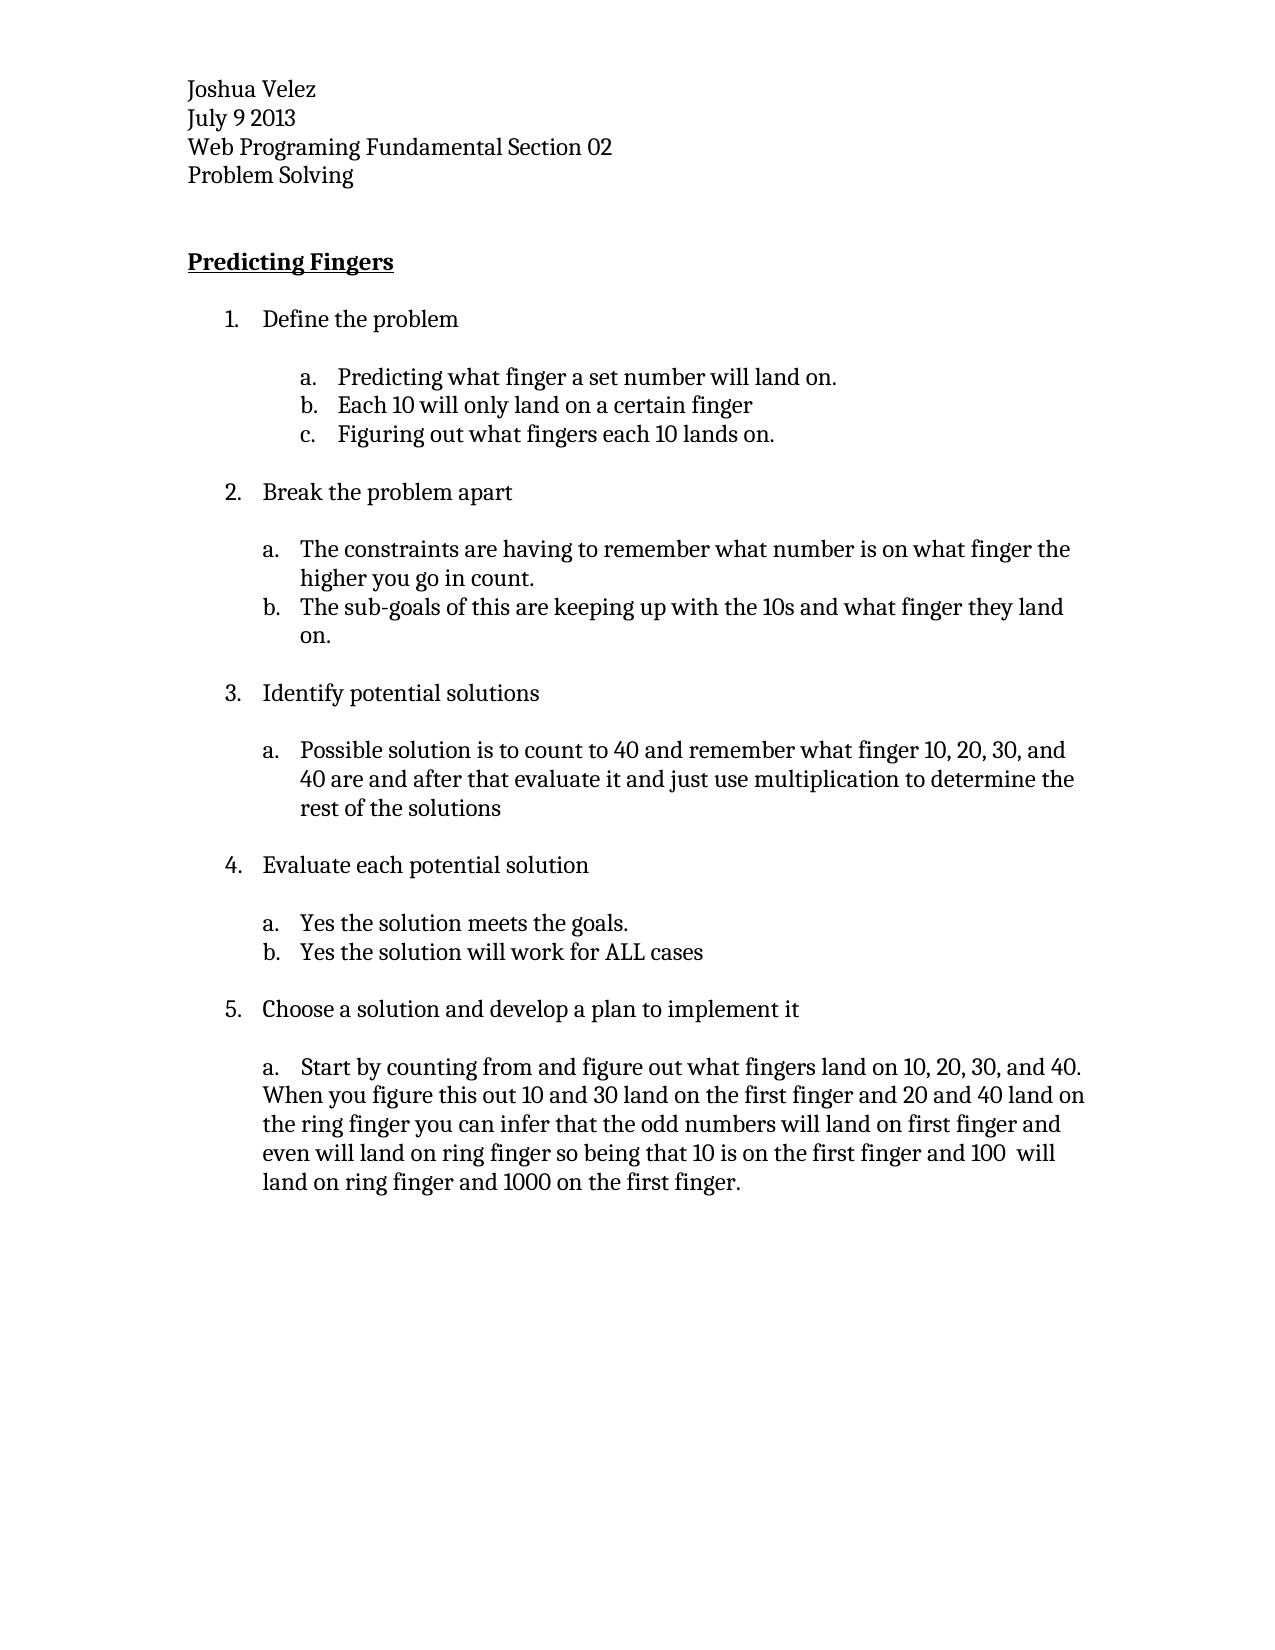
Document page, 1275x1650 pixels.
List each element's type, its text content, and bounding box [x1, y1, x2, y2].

list Yes the solution meets the goals. [262, 909, 1087, 937]
list Figuring out what fingers each 10 lands on. [300, 420, 1087, 449]
list Define the problem [225, 305, 1087, 334]
list Choose a solution and develop a plan to implement it [225, 995, 1087, 1024]
text Predicting Fingers [187, 247, 1087, 276]
list Break the problem apart [225, 477, 1087, 506]
list Evaluate each potential solution [225, 851, 1087, 880]
list Each 10 will only land on a certain finger [300, 391, 1087, 420]
list Identify potential solutions [225, 679, 1087, 707]
list The sub-goals of this are keeping up with the 10s and what finger they land on. [262, 592, 1087, 650]
list The constraints are having to remember what number is on what finger the higher you go in count. [262, 535, 1087, 592]
text a. Start by counting from and figure out what fingers land on 10, 20, 30, and 40. When you figure this out 10 and 30 land on the first finger and 20 and 40 land on the ring finger you can infer that the odd numbers will land on first finger and even will land on ring finger so being that 10 is on the first finger and 100 will land on ring finger and 1000 on the first finger. [262, 1052, 1087, 1196]
list Predicting what finger a set number will land on. [300, 362, 1087, 391]
list Possible solution is to count to 40 and remember what finger 10, 20, 30, and 40 are and after that evaluate it and just use multiplication to determine the rest of the solutions [262, 736, 1087, 822]
list Yes the solution will work for ALL cases [262, 937, 1087, 966]
